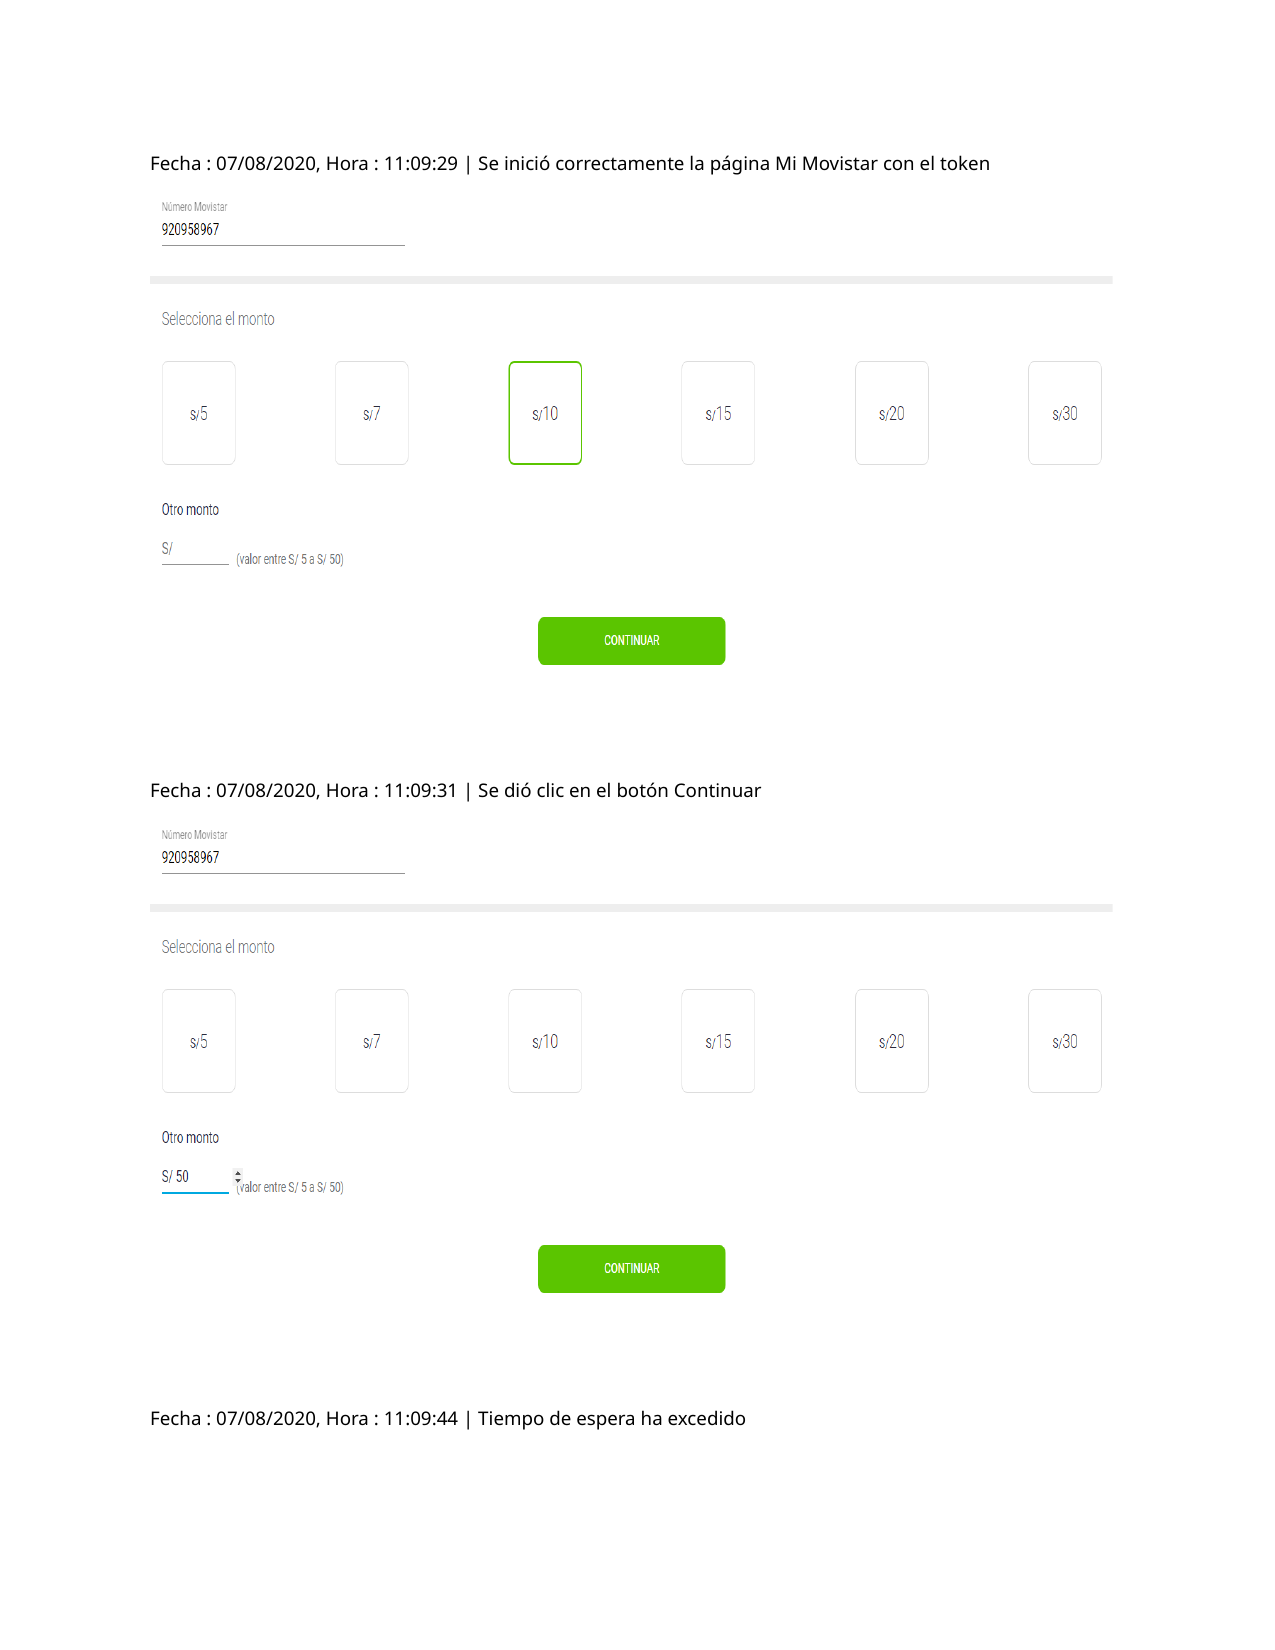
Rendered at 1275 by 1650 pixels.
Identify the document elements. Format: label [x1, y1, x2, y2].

picture [150, 803, 1113, 1406]
picture [150, 175, 1113, 778]
text [150, 150, 1125, 1431]
